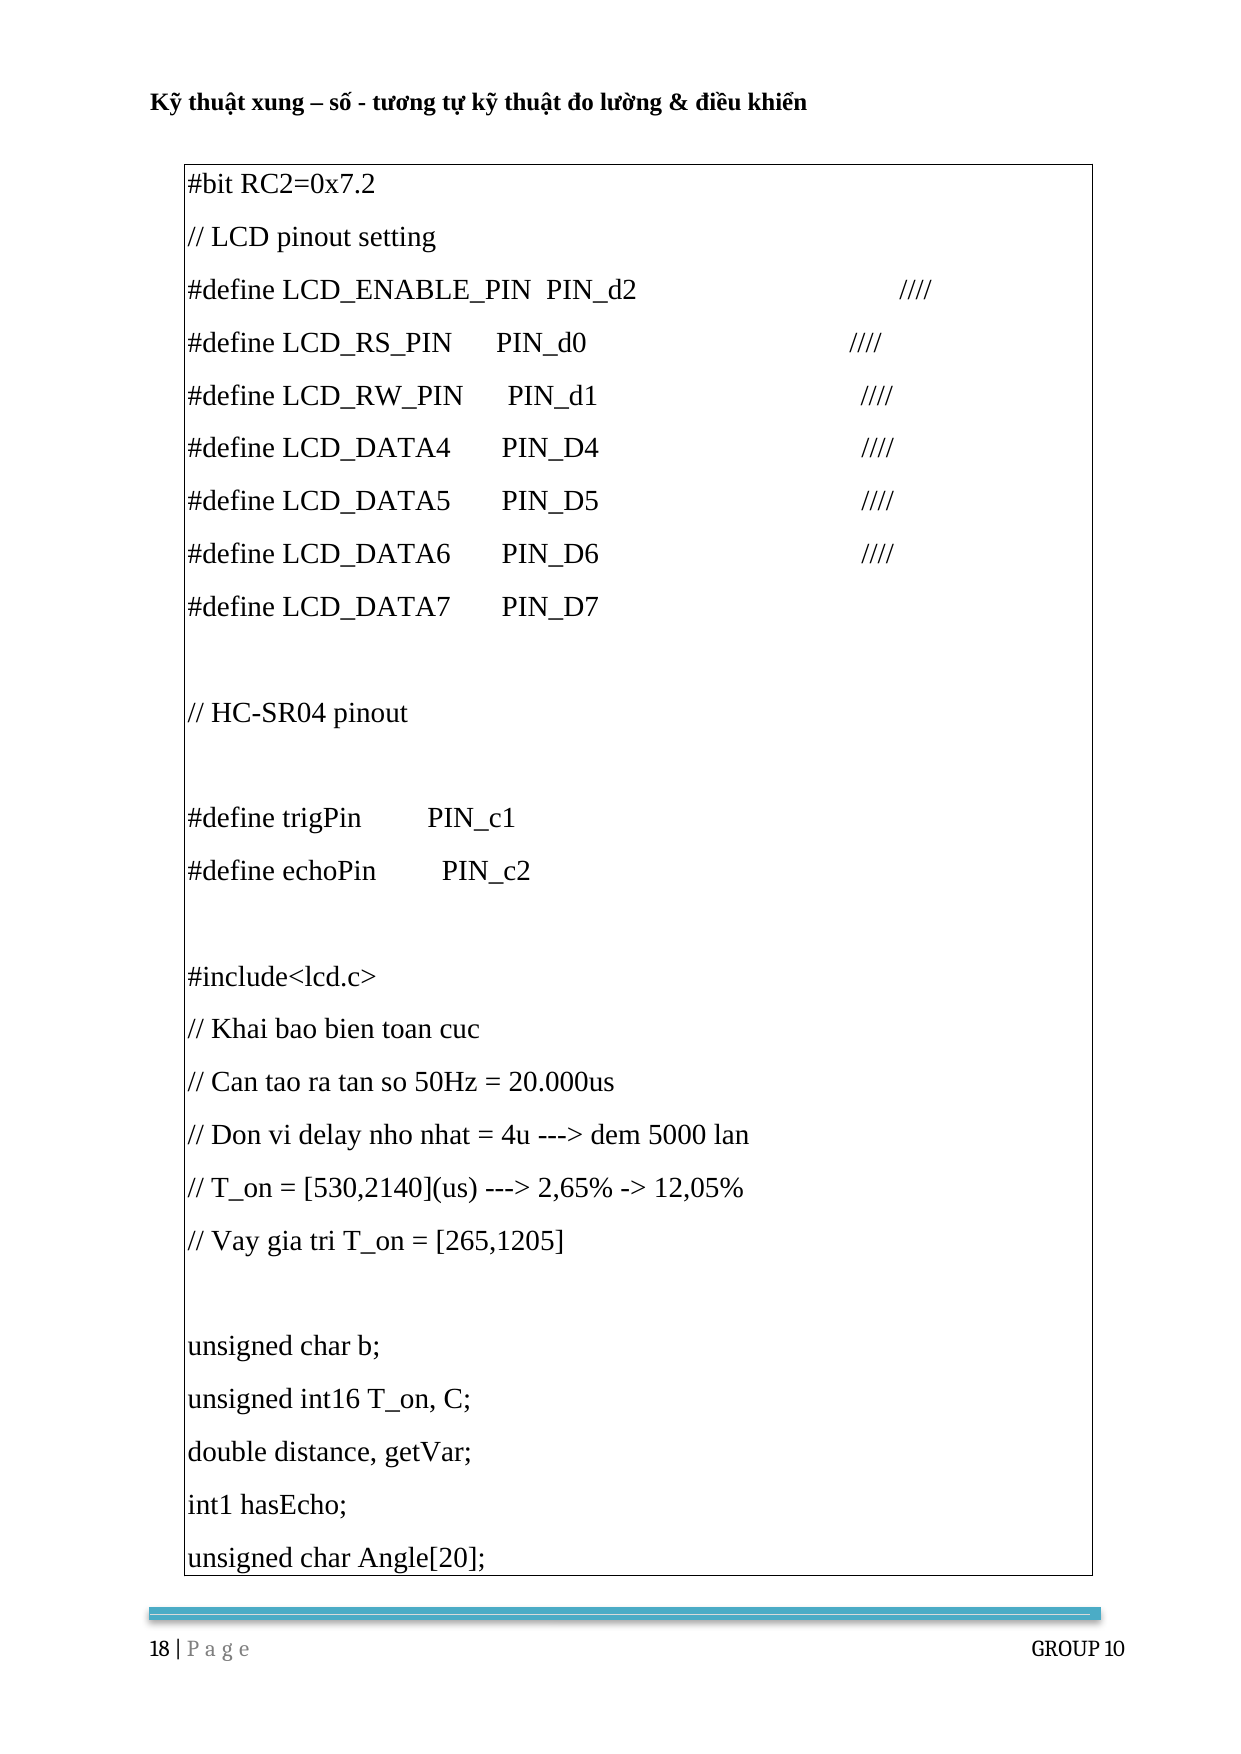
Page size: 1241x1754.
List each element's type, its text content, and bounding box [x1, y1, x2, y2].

text #define LCD_ENABLE_PIN PIN_d2 //// [185, 269, 1092, 306]
text #define LCD_DATA7 PIN_D7 [185, 586, 1092, 623]
text #define LCD_DATA6 PIN_D6 //// [185, 533, 1092, 570]
text // Vay gia tri T_on = [265,1205] [185, 1220, 1092, 1256]
text double distance, getVar; [185, 1431, 1092, 1468]
text unsigned int16 T_on, C; [185, 1378, 1092, 1415]
text #define echoPin PIN_c2 [185, 850, 1092, 887]
text unsigned char Angle[20]; [185, 1537, 1092, 1575]
text // HC-SR04 pinout [185, 692, 1092, 728]
text #include<lcd.c> [185, 956, 1092, 992]
text int1 hasEcho; [185, 1484, 1092, 1520]
text // Khai bao bien toan cuc [185, 1008, 1092, 1045]
text #bit RC2=0x7.2 [185, 165, 1092, 200]
text #define LCD_RS_PIN PIN_d0 //// [185, 322, 1092, 358]
text #define trigPin PIN_c1 [185, 797, 1092, 834]
text // T_on = [530,2140](us) ---> 2,65% -> 12,05% [185, 1167, 1092, 1203]
text #define LCD_DATA5 PIN_D5 //// [185, 480, 1092, 517]
text // Don vi delay nho nhat = 4u ---> dem 5000 lan [185, 1114, 1092, 1151]
text // LCD pinout setting [185, 216, 1092, 253]
text #define LCD_DATA4 PIN_D4 //// [185, 427, 1092, 464]
text // Can tao ra tan so 50Hz = 20.000us [185, 1061, 1092, 1098]
text #define LCD_RW_PIN PIN_d1 //// [185, 375, 1092, 411]
text unsigned char b; [185, 1325, 1092, 1362]
